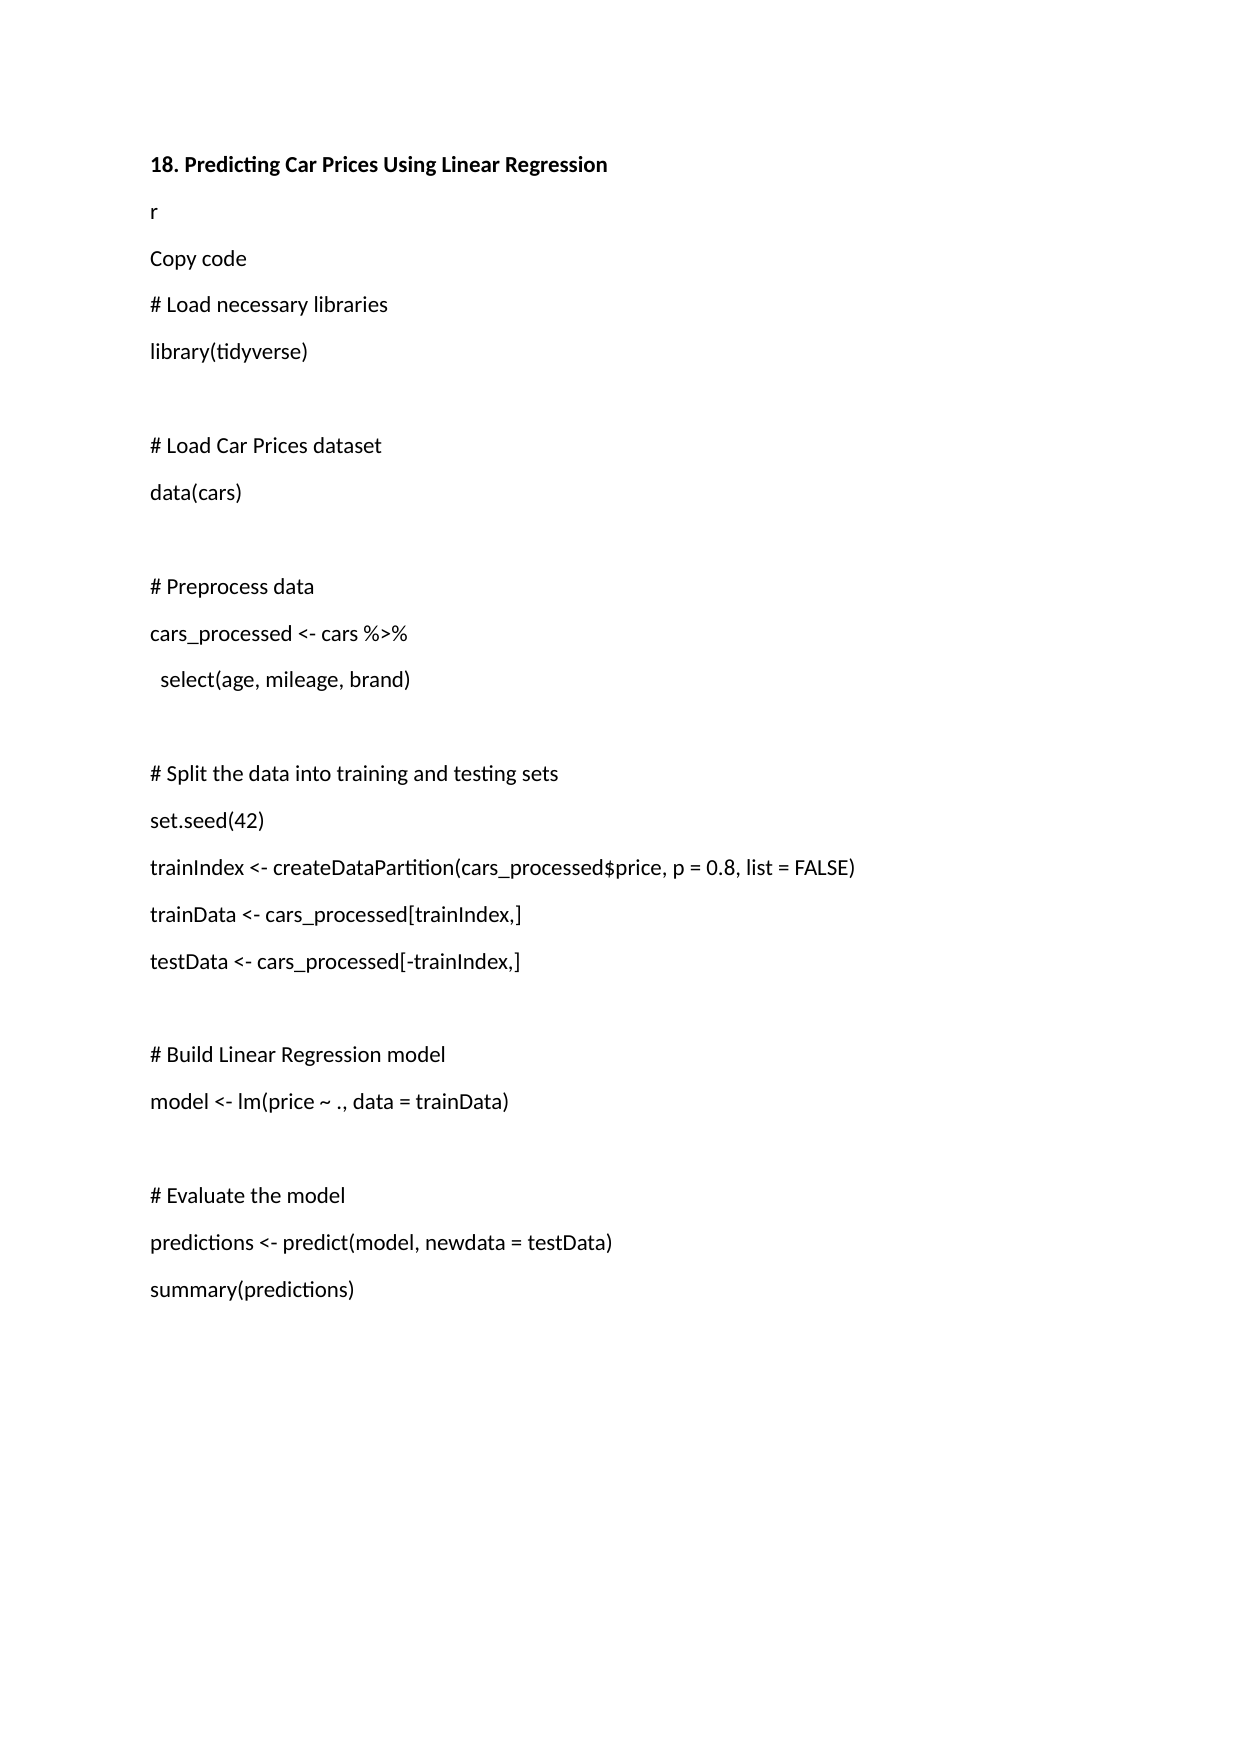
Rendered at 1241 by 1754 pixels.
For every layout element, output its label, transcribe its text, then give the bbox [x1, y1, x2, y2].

text set.seed(42) [150, 806, 1090, 834]
text # Load Car Prices dataset [150, 431, 1090, 459]
text # Build Linear Regression model [150, 1041, 1090, 1069]
text 18. Predicting Car Prices Using Linear Regression [150, 150, 1090, 178]
text trainIndex <- createDataPartition(cars_processed$price, p = 0.8, list = FALSE) [150, 853, 1090, 881]
text Copy code [150, 244, 1090, 272]
text # Split the data into training and testing sets [150, 759, 1090, 787]
text trainData <- cars_processed[trainIndex,] [150, 900, 1090, 928]
text library(tidyverse) [150, 337, 1090, 366]
text data(cars) [150, 478, 1090, 506]
text cars_processed <- cars %>% [150, 619, 1090, 647]
text summary(predictions) [150, 1275, 1090, 1303]
text select(age, mileage, brand) [150, 666, 1090, 694]
text testData <- cars_processed[-trainIndex,] [150, 947, 1090, 975]
text # Evaluate the model [150, 1181, 1090, 1209]
text model <- lm(price ~ ., data = trainData) [150, 1087, 1090, 1116]
text r [150, 197, 1090, 225]
text # Load necessary libraries [150, 291, 1090, 319]
text predictions <- predict(model, newdata = testData) [150, 1228, 1090, 1256]
text # Preprocess data [150, 572, 1090, 600]
